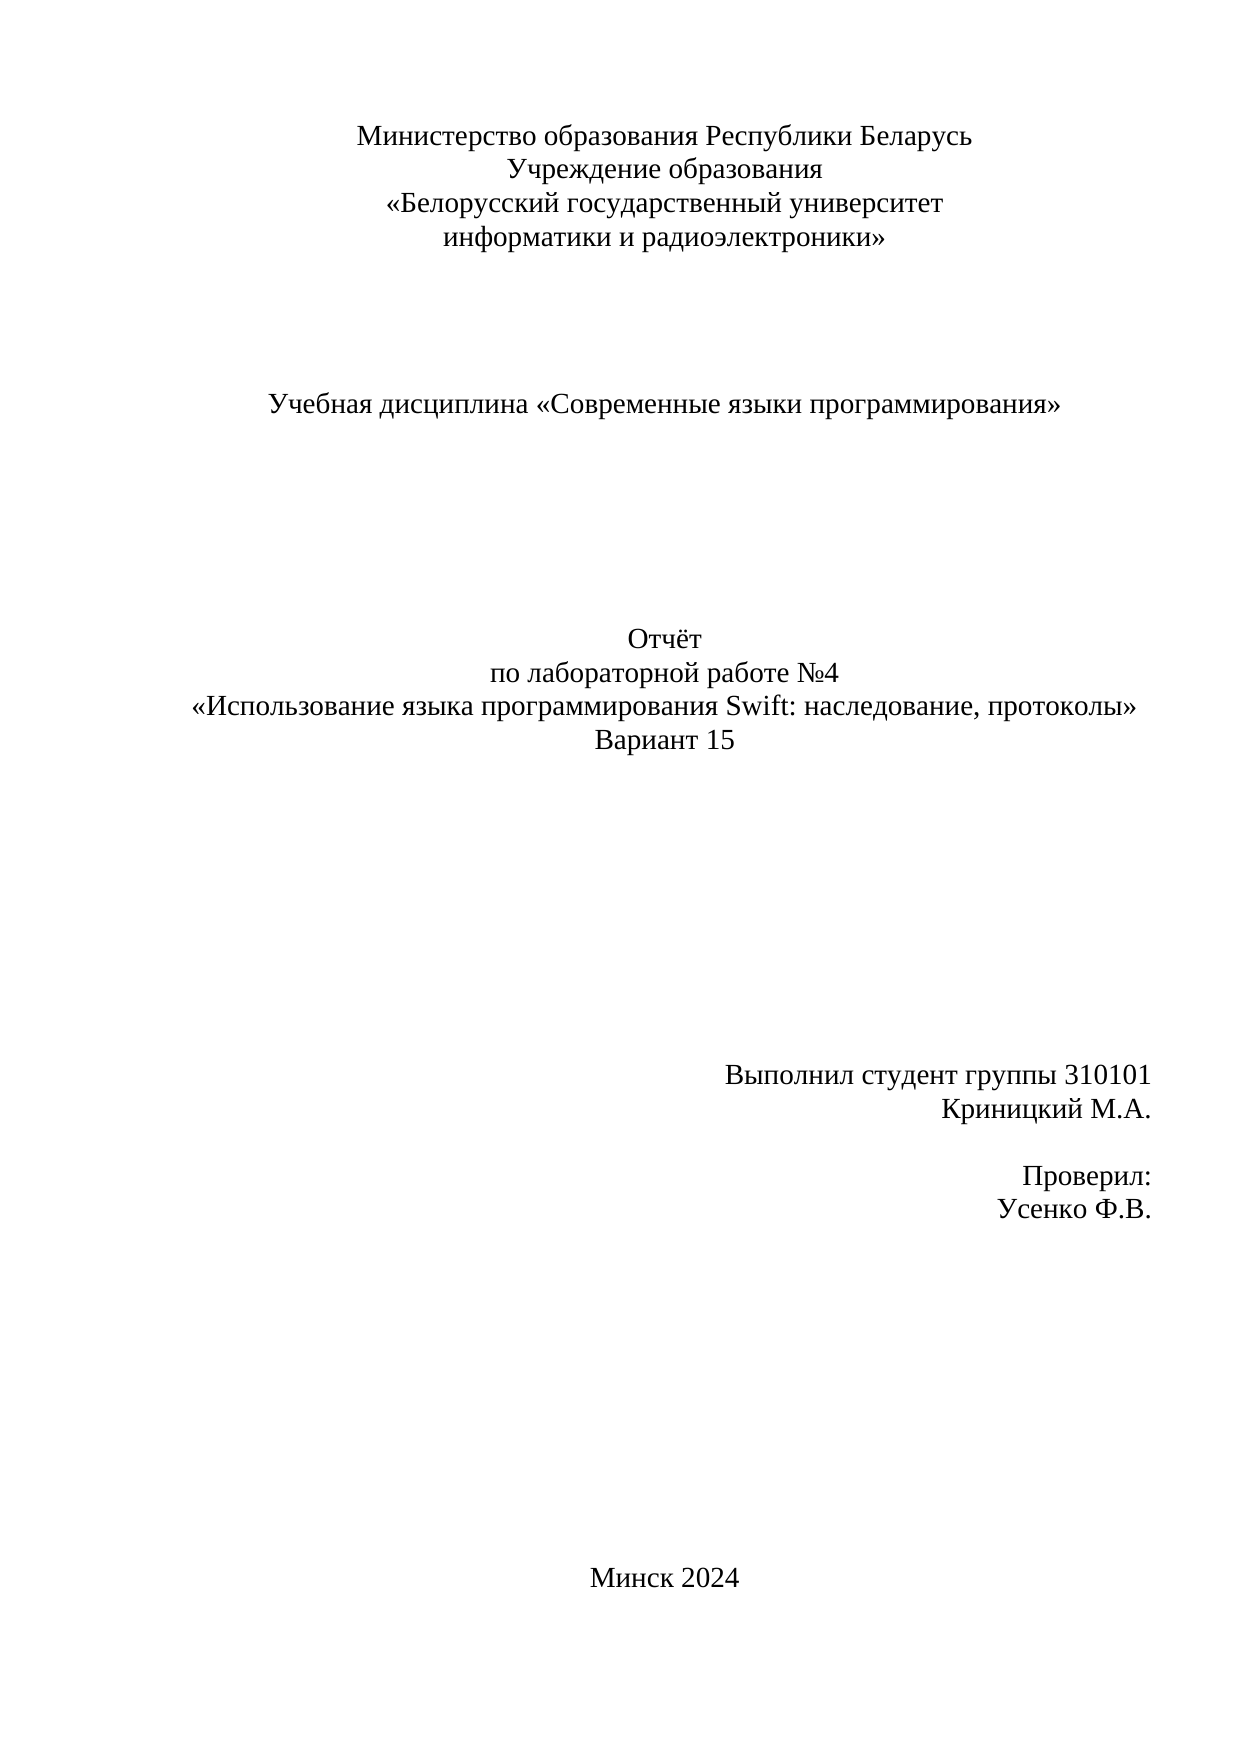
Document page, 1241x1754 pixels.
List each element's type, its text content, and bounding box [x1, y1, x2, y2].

text Отчёт [177, 621, 1152, 655]
text Минск 2024 [177, 1560, 1152, 1594]
text Министерство образования Республики Беларусь [177, 118, 1152, 152]
text «Использование языка программирования Swift: наследование, протоколы» [177, 688, 1152, 722]
text Учебная дисциплина «Современные языки программирования» [177, 386, 1152, 420]
text Учреждение образования [177, 152, 1152, 185]
text «Белорусский государственный университет [177, 185, 1152, 219]
text Проверил: [177, 1158, 1152, 1191]
text Вариант 15 [177, 722, 1152, 755]
text по лабораторной работе №4 [177, 655, 1152, 688]
text Выполнил студент группы 310101 [177, 1057, 1152, 1091]
text Усенко Ф.В. [177, 1191, 1152, 1225]
text Криницкий М.А. [177, 1091, 1152, 1124]
text информатики и радиоэлектроники» [177, 219, 1152, 252]
